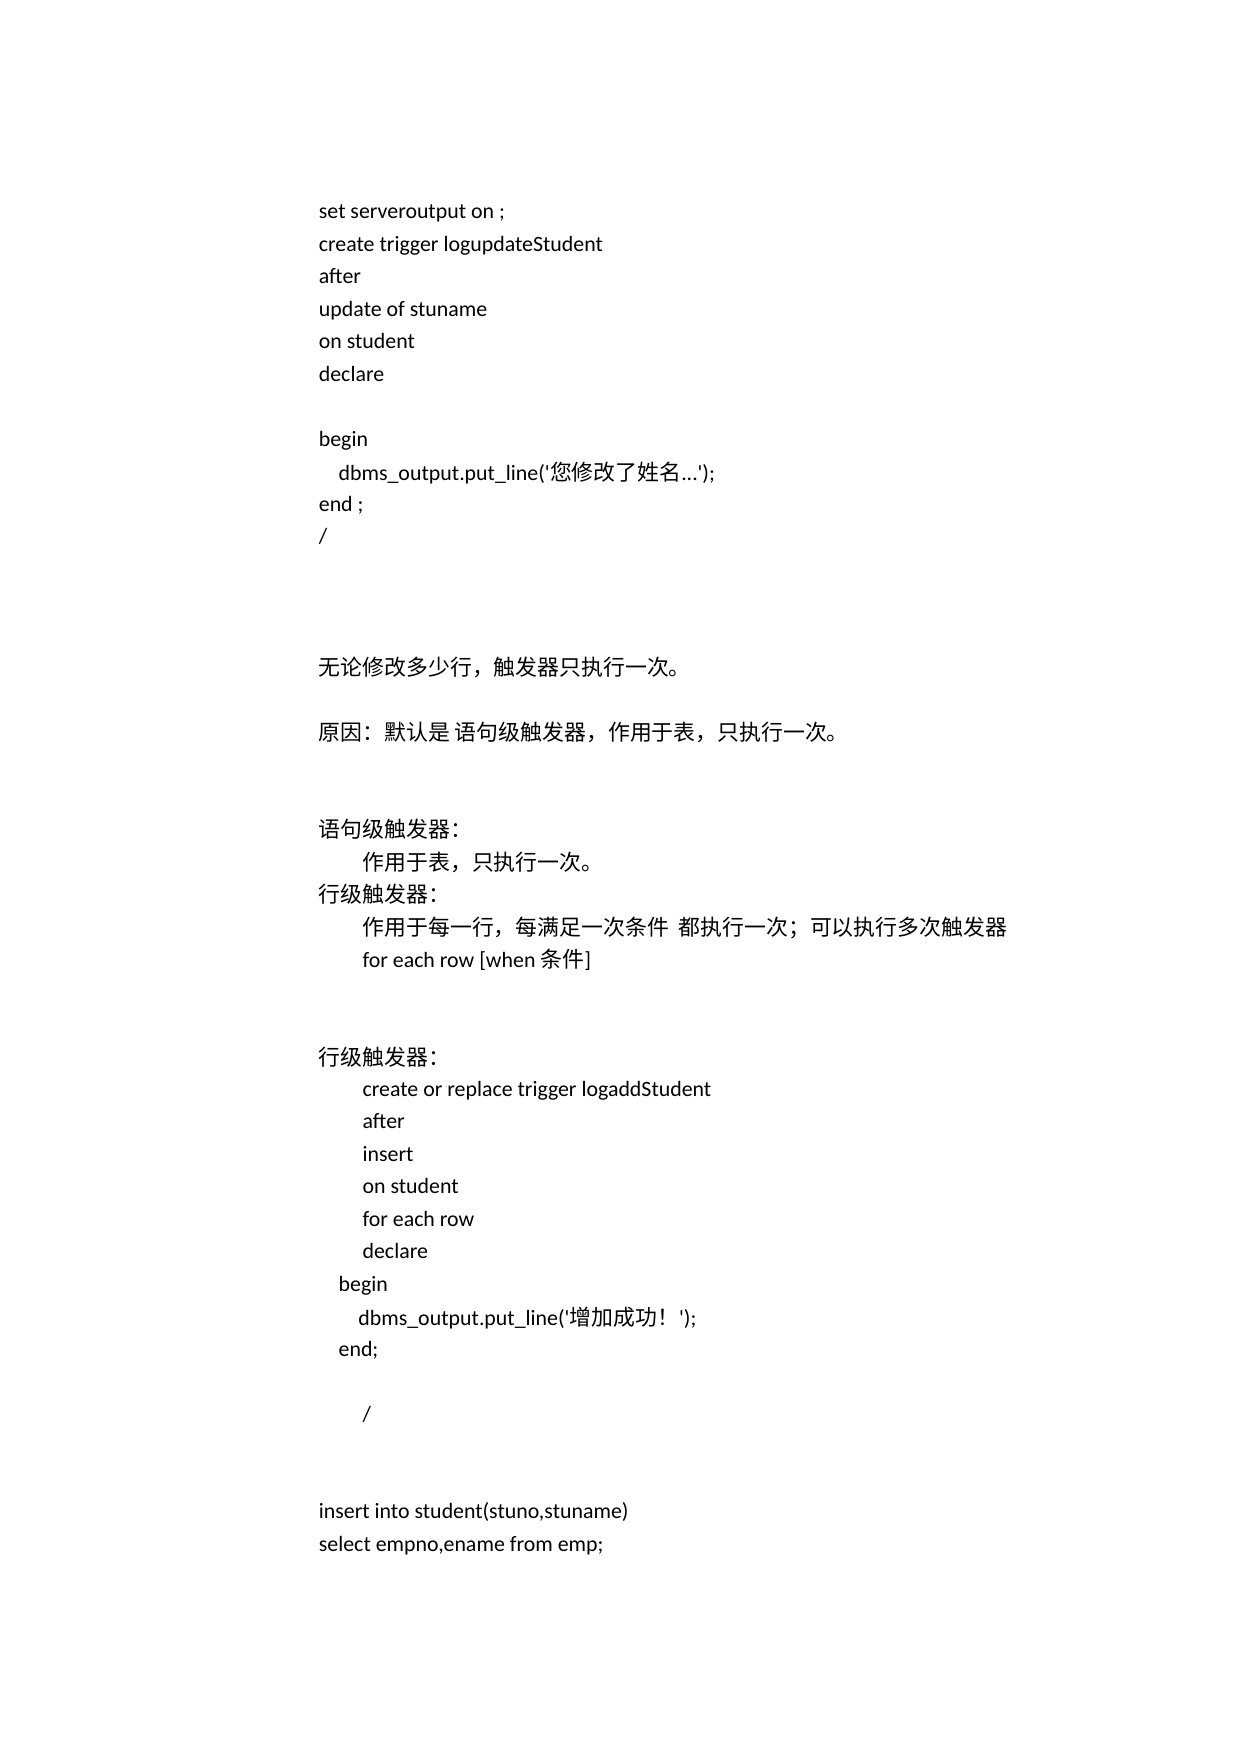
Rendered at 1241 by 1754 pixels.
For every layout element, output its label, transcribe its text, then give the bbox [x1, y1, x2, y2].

list declare [275, 357, 1053, 389]
list for each row [275, 1202, 1053, 1234]
list end; [275, 1332, 1053, 1364]
list insert into student(stuno,stuname) [275, 1494, 1053, 1527]
list insert [275, 1137, 1053, 1169]
list 行级触发器： [275, 877, 1053, 909]
list after [275, 1104, 1053, 1137]
list 行级触发器： [275, 1039, 1053, 1072]
list declare [275, 1234, 1053, 1267]
list end ; [275, 487, 1053, 519]
list on student [275, 324, 1053, 357]
list after [275, 259, 1053, 292]
list select empno,ename from emp; [275, 1527, 1053, 1559]
list begin [275, 422, 1053, 454]
list 原因：默认是 语句级触发器，作用于表，只执行一次。 [275, 714, 1053, 747]
list create or replace trigger logaddStudent [275, 1072, 1053, 1104]
list for each row [when 条件] [275, 942, 1053, 974]
list 语句级触发器： [275, 812, 1053, 844]
list 作用于表，只执行一次。 [275, 844, 1053, 877]
list / [275, 519, 1053, 552]
list dbms_output.put_line('增加成功！'); [275, 1299, 1053, 1332]
list dbms_output.put_line('您修改了姓名...'); [275, 454, 1053, 487]
list begin [275, 1267, 1053, 1299]
list on student [275, 1169, 1053, 1202]
list create trigger logupdateStudent [275, 227, 1053, 259]
list set serveroutput on ; [275, 194, 1053, 227]
list / [275, 1397, 1053, 1429]
list update of stuname [275, 292, 1053, 324]
list 作用于每一行，每满足一次条件 都执行一次；可以执行多次触发器 [275, 909, 1053, 942]
list 无论修改多少行，触发器只执行一次。 [275, 649, 1053, 682]
